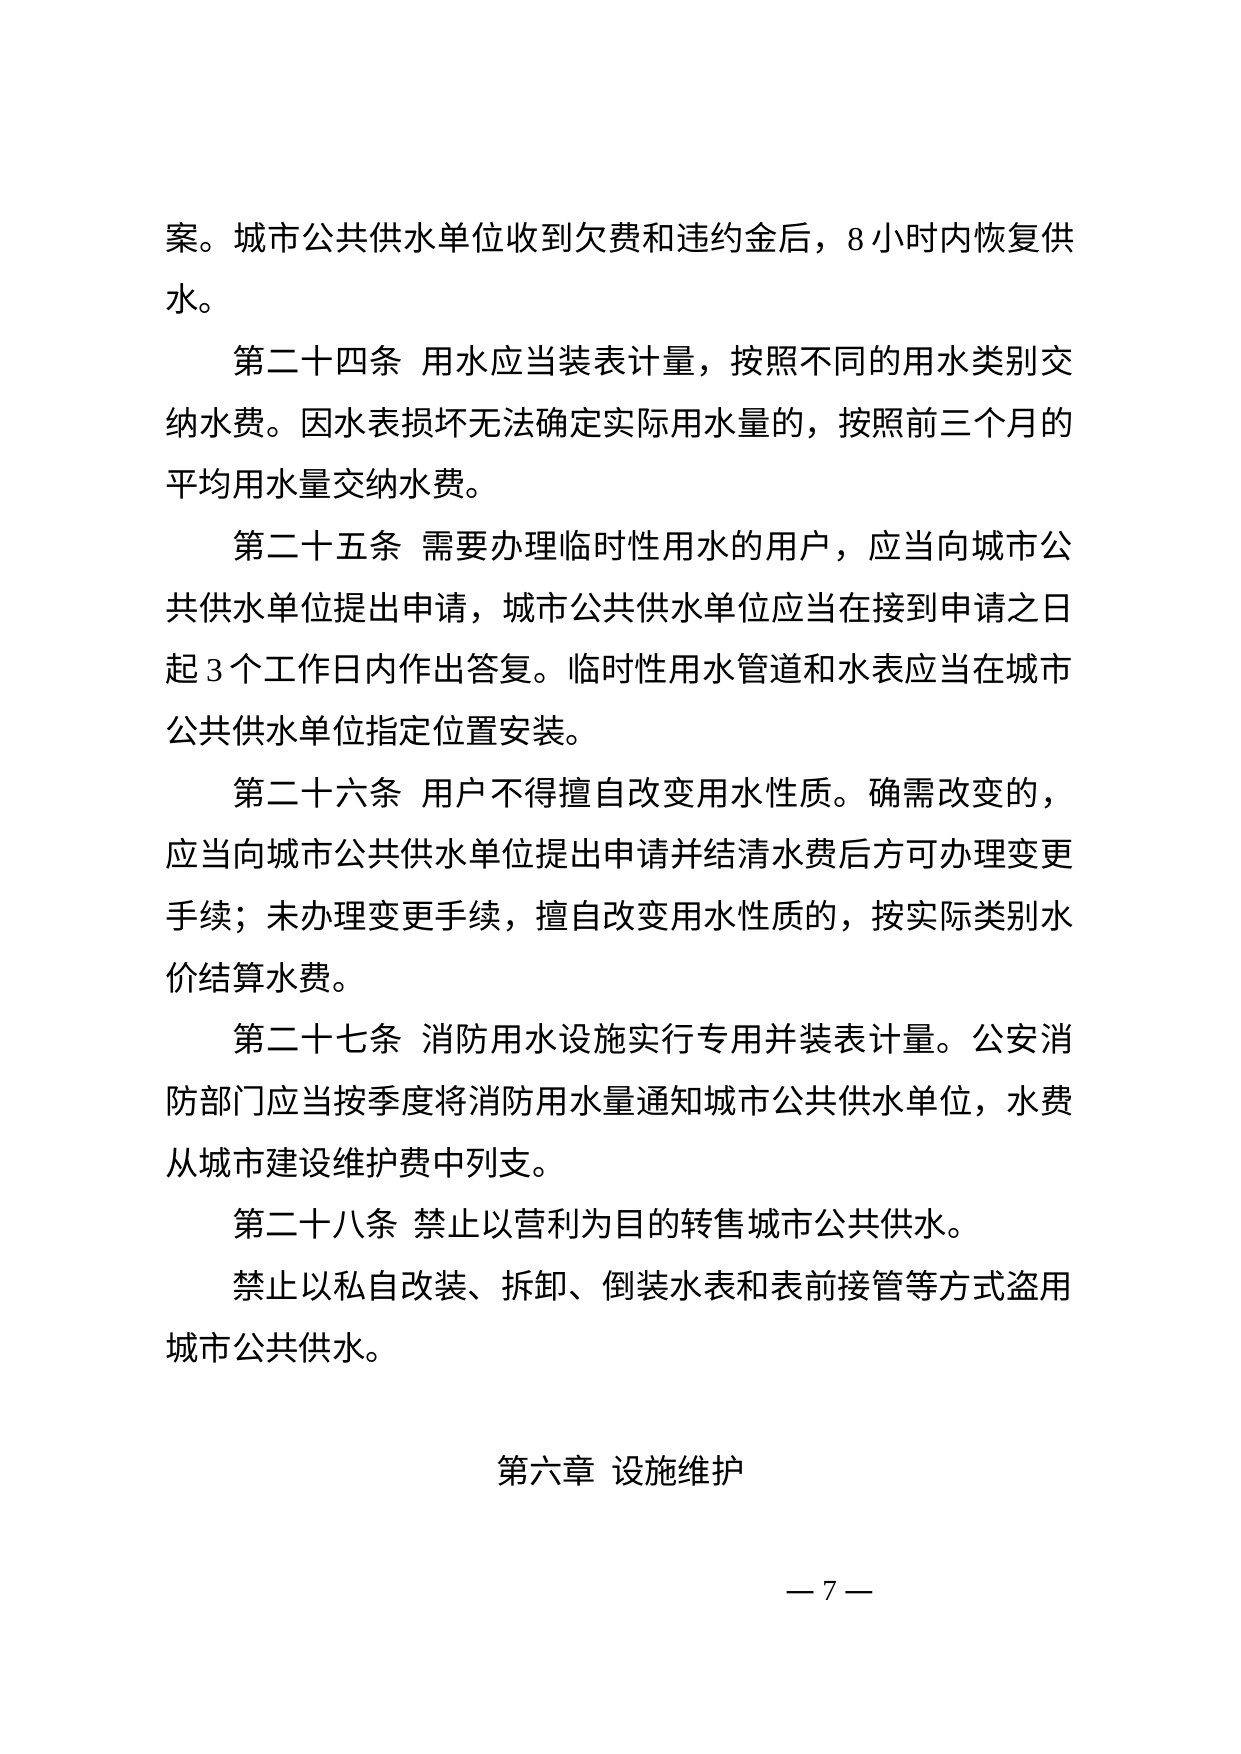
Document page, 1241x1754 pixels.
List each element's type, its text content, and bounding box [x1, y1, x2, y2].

text 第二十四条 用水应当装表计量，按照不同的用水类别交纳水费。因水表损坏无法确定实际用水量的，按照前三个月的平均用水量交纳水费。 [165, 324, 1075, 509]
text 禁止以私自改装、拆卸、倒装水表和表前接管等方式盗用城市公共供水。 [165, 1249, 1075, 1372]
text 第二十五条 需要办理临时性用水的用户，应当向城市公共供水单位提出申请，城市公共供水单位应当在接到申请之日起3个工作日内作出答复。临时性用水管道和水表应当在城市公共供水单位指定位置安装。 [165, 509, 1075, 756]
text 第二十六条 用户不得擅自改变用水性质。确需改变的，应当向城市公共供水单位提出申请并结清水费后方可办理变更手续；未办理变更手续，擅自改变用水性质的，按实际类别水价结算水费。 [165, 756, 1075, 1002]
text 第二十七条 消防用水设施实行专用并装表计量。公安消防部门应当按季度将消防用水量通知城市公共供水单位，水费从城市建设维护费中列支。 [165, 1002, 1075, 1187]
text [165, 201, 1075, 324]
text 第二十八条 禁止以营利为目的转售城市公共供水。 [165, 1187, 1075, 1249]
text 第六章 设施维护 [165, 1434, 1075, 1496]
